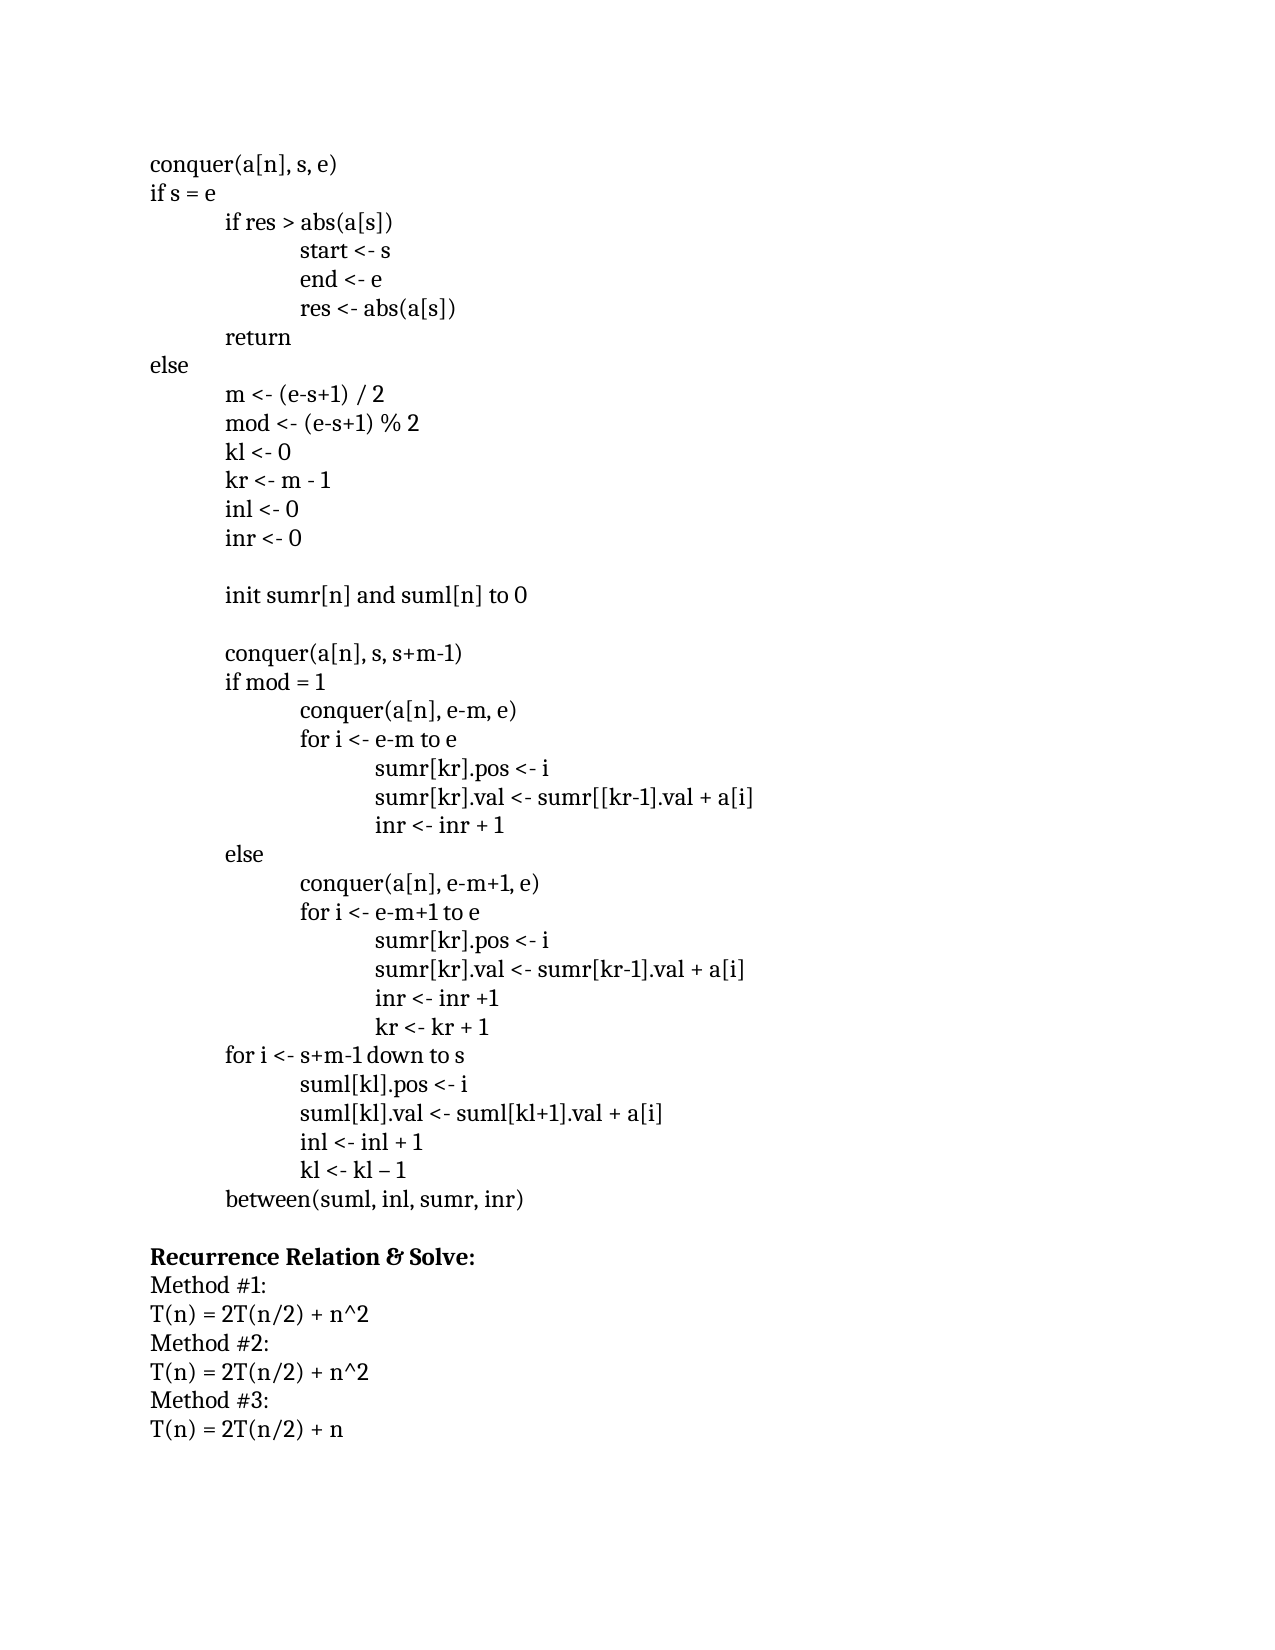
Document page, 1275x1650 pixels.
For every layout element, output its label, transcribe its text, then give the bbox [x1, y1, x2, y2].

text between(suml, inl, sumr, inr) [150, 1185, 1125, 1214]
text sumr[kr].val <- sumr[kr-1].val + a[i] [150, 955, 1125, 984]
text inr <- 0 [150, 524, 1125, 552]
text else [150, 840, 1125, 869]
text inl <- 0 [150, 495, 1125, 524]
text kr <- kr + 1 [150, 1012, 1125, 1041]
text Recurrence Relation & Solve: [150, 1242, 1125, 1271]
text T(n) = 2T(n/2) + n^2 [150, 1300, 1125, 1329]
text sumr[kr].pos <- i [150, 926, 1125, 955]
text inr <- inr +1 [150, 984, 1125, 1012]
text Method #2: [150, 1329, 1125, 1357]
text conquer(a[n], s, s+m-1) [150, 639, 1125, 667]
text else [150, 351, 1125, 380]
text kr <- m - 1 [150, 466, 1125, 495]
text return [150, 322, 1125, 351]
text sumr[kr].pos <- i [150, 754, 1125, 782]
text for i <- e-m to e [150, 725, 1125, 754]
text inl <- inl + 1 [150, 1127, 1125, 1156]
text conquer(a[n], e-m, e) [150, 696, 1125, 725]
text m <- (e-s+1) / 2 [150, 380, 1125, 409]
text start <- s [150, 236, 1125, 265]
text if res > abs(a[s]) [150, 207, 1125, 236]
text T(n) = 2T(n/2) + n [150, 1415, 1125, 1444]
text init sumr[n] and suml[n] to 0 [150, 581, 1125, 610]
text suml[kl].pos <- i [150, 1070, 1125, 1099]
text end <- e [150, 265, 1125, 294]
text if mod = 1 [150, 667, 1125, 696]
text kl <- kl – 1 [150, 1156, 1125, 1185]
text suml[kl].val <- suml[kl+1].val + a[i] [150, 1099, 1125, 1127]
text T(n) = 2T(n/2) + n^2 [150, 1357, 1125, 1386]
text if s = e [150, 179, 1125, 207]
text mod <- (e-s+1) % 2 [150, 409, 1125, 437]
text kl <- 0 [150, 437, 1125, 466]
text Method #1: [150, 1271, 1125, 1300]
text for i <- e-m+1 to e [150, 897, 1125, 926]
text conquer(a[n], s, e) [150, 150, 1125, 179]
text conquer(a[n], e-m+1, e) [150, 869, 1125, 897]
text Method #3: [150, 1386, 1125, 1415]
text inr <- inr + 1 [150, 811, 1125, 840]
text res <- abs(a[s]) [150, 294, 1125, 322]
text for i <- s+m-1 down to s [150, 1041, 1125, 1070]
text sumr[kr].val <- sumr[[kr-1].val + a[i] [150, 782, 1125, 811]
